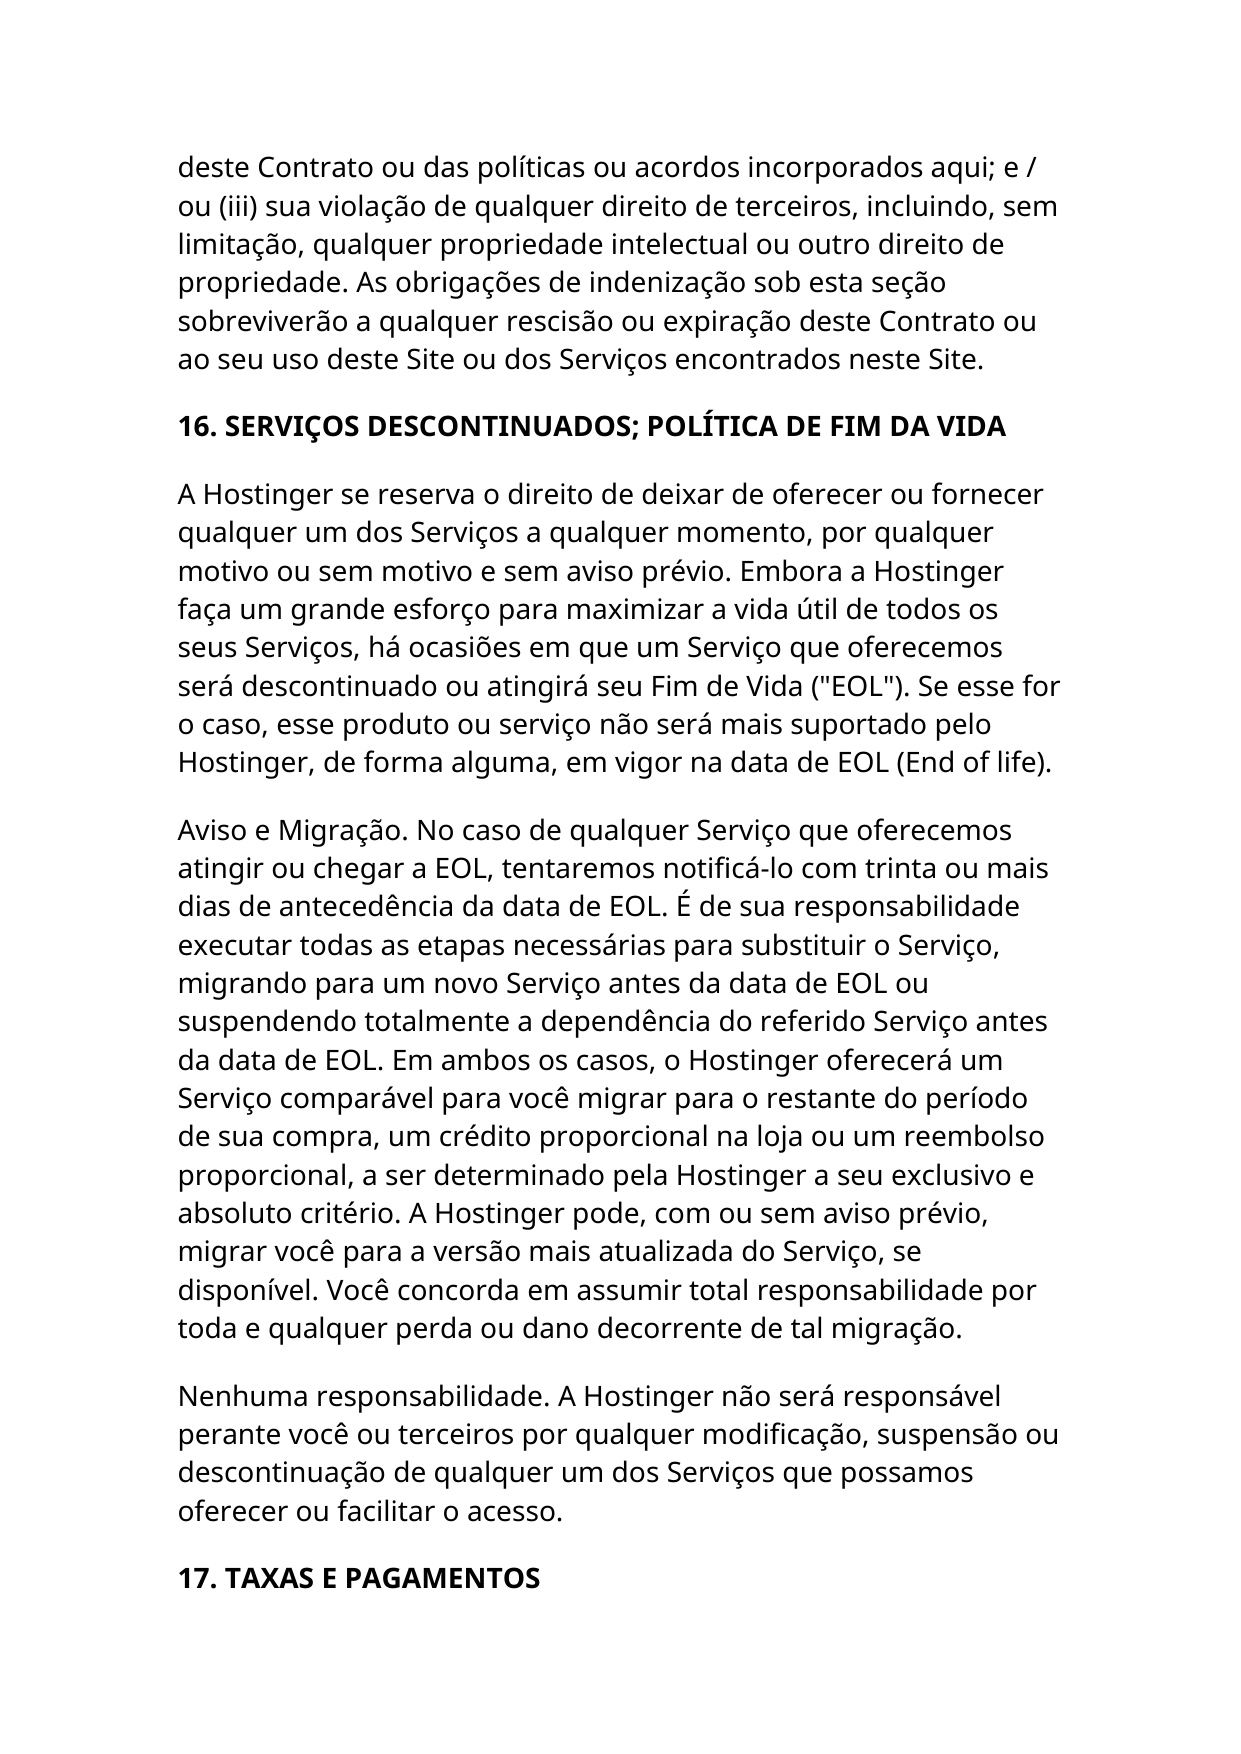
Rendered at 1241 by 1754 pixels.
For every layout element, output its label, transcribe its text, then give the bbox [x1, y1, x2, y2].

text 17. TAXAS E PAGAMENTOS [177, 1558, 1063, 1597]
text A Hostinger se reserva o direito de deixar de oferecer ou fornecer qualquer um dos Serviços a qualquer momento, por qualquer motivo ou sem motivo e sem aviso prévio. Embora a Hostinger faça um grande esforço para maximizar a vida útil de todos os seus Serviços, há ocasiões em que um Serviço que oferecemos será descontinuado ou atingirá seu Fim de Vida ("EOL"). Se esse for o caso, esse produto ou serviço não será mais suportado pelo Hostinger, de forma alguma, em vigor na data de EOL (End of life). [177, 474, 1063, 781]
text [177, 148, 1063, 378]
text Nenhuma responsabilidade. A Hostinger não será responsável perante você ou terceiros por qualquer modificação, suspensão ou descontinuação de qualquer um dos Serviços que possamos oferecer ou facilitar o acesso. [177, 1376, 1063, 1529]
text 16. SERVIÇOS DESCONTINUADOS; POLÍTICA DE FIM DA VIDA [177, 407, 1063, 445]
text Aviso e Migração. No caso de qualquer Serviço que oferecemos atingir ou chegar a EOL, tentaremos notificá-lo com trinta ou mais dias de antecedência da data de EOL. É de sua responsabilidade executar todas as etapas necessárias para substituir o Serviço, migrando para um novo Serviço antes da data de EOL ou suspendendo totalmente a dependência do referido Serviço antes da data de EOL. Em ambos os casos, o Hostinger oferecerá um Serviço comparável para você migrar para o restante do período de sua compra, um crédito proporcional na loja ou um reembolso proporcional, a ser determinado pela Hostinger a seu exclusivo e absoluto critério. A Hostinger pode, com ou sem aviso prévio, migrar você para a versão mais atualizada do Serviço, se disponível. Você concorda em assumir total responsabilidade por toda e qualquer perda ou dano decorrente de tal migração. [177, 810, 1063, 1347]
